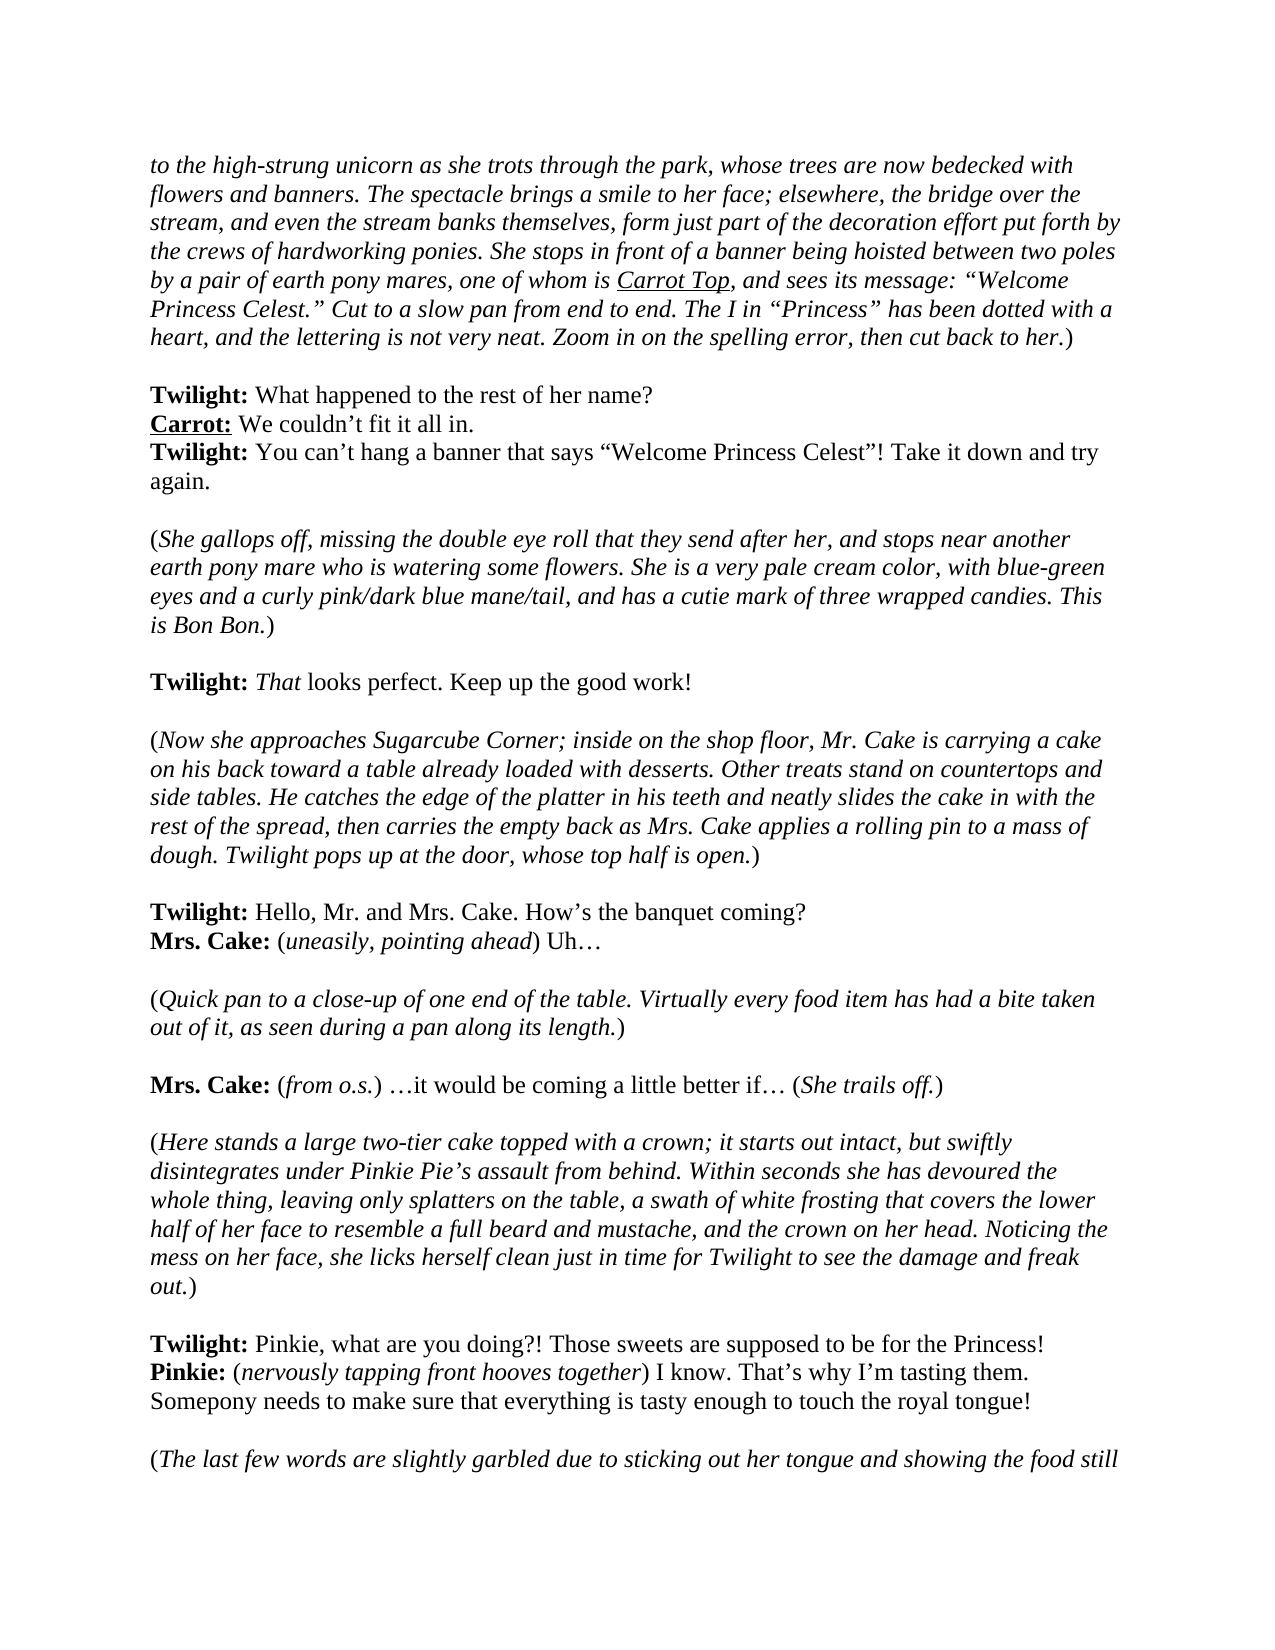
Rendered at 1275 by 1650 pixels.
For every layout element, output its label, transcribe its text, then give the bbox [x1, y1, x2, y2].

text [150, 150, 1125, 351]
text Carrot: We couldn’t fit it all in. [150, 409, 1125, 437]
text Twilight: What happened to the rest of her name? [150, 380, 1125, 409]
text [150, 1444, 1125, 1472]
text Twilight: That looks perfect. Keep up the good work! [150, 667, 1125, 696]
text Pinkie: (nervously tapping front hooves together) I know. That’s why I’m tasting them. Somepony needs to make sure that everything is tasty enough to touch the royal tongue! [150, 1357, 1125, 1415]
text (Now she approaches Sugarcube Corner; inside on the shop floor, Mr. Cake is carrying a cake on his back toward a table already loaded with desserts. Other treats stand on countertops and side tables. He catches the edge of the platter in his teeth and neatly slides the cake in with the rest of the spread, then carries the empty back as Mrs. Cake applies a rolling pin to a mass of dough. Twilight pops up at the door, whose top half is open.) [150, 725, 1125, 869]
text (Here stands a large two-tier cake topped with a crown; it starts out intact, but swiftly disintegrates under Pinkie Pie’s assault from behind. Within seconds she has devoured the whole thing, leaving only splatters on the table, a swath of white frosting that covers the lower half of her face to resemble a full beard and mustache, and the crown on her head. Noticing the mess on her face, she licks herself clean just in time for Twilight to see the damage and freak out.) [150, 1127, 1125, 1300]
text (Quick pan to a close-up of one end of the table. Virtually every food item has had a bite taken out of it, as seen during a pan along its length.) [150, 984, 1125, 1041]
text Mrs. Cake: (uneasily, pointing ahead) Uh… [150, 926, 1125, 955]
text Twilight: You can’t hang a banner that says “Welcome Princess Celest”! Take it down and try again. [150, 437, 1125, 495]
text (She gallops off, missing the double eye roll that they send after her, and stops near another earth pony mare who is watering some flowers. She is a very pale cream color, with blue-green eyes and a curly pink/dark blue mane/tail, and has a cutie mark of three wrapped candies. This is Bon Bon.) [150, 524, 1125, 639]
text Mrs. Cake: (from o.s.) …it would be coming a little better if… (She trails off.) [150, 1070, 1125, 1099]
text Twilight: Hello, Mr. and Mrs. Cake. How’s the banquet coming? [150, 897, 1125, 926]
text Twilight: Pinkie, what are you doing?! Those sweets are supposed to be for the Princess! [150, 1329, 1125, 1357]
